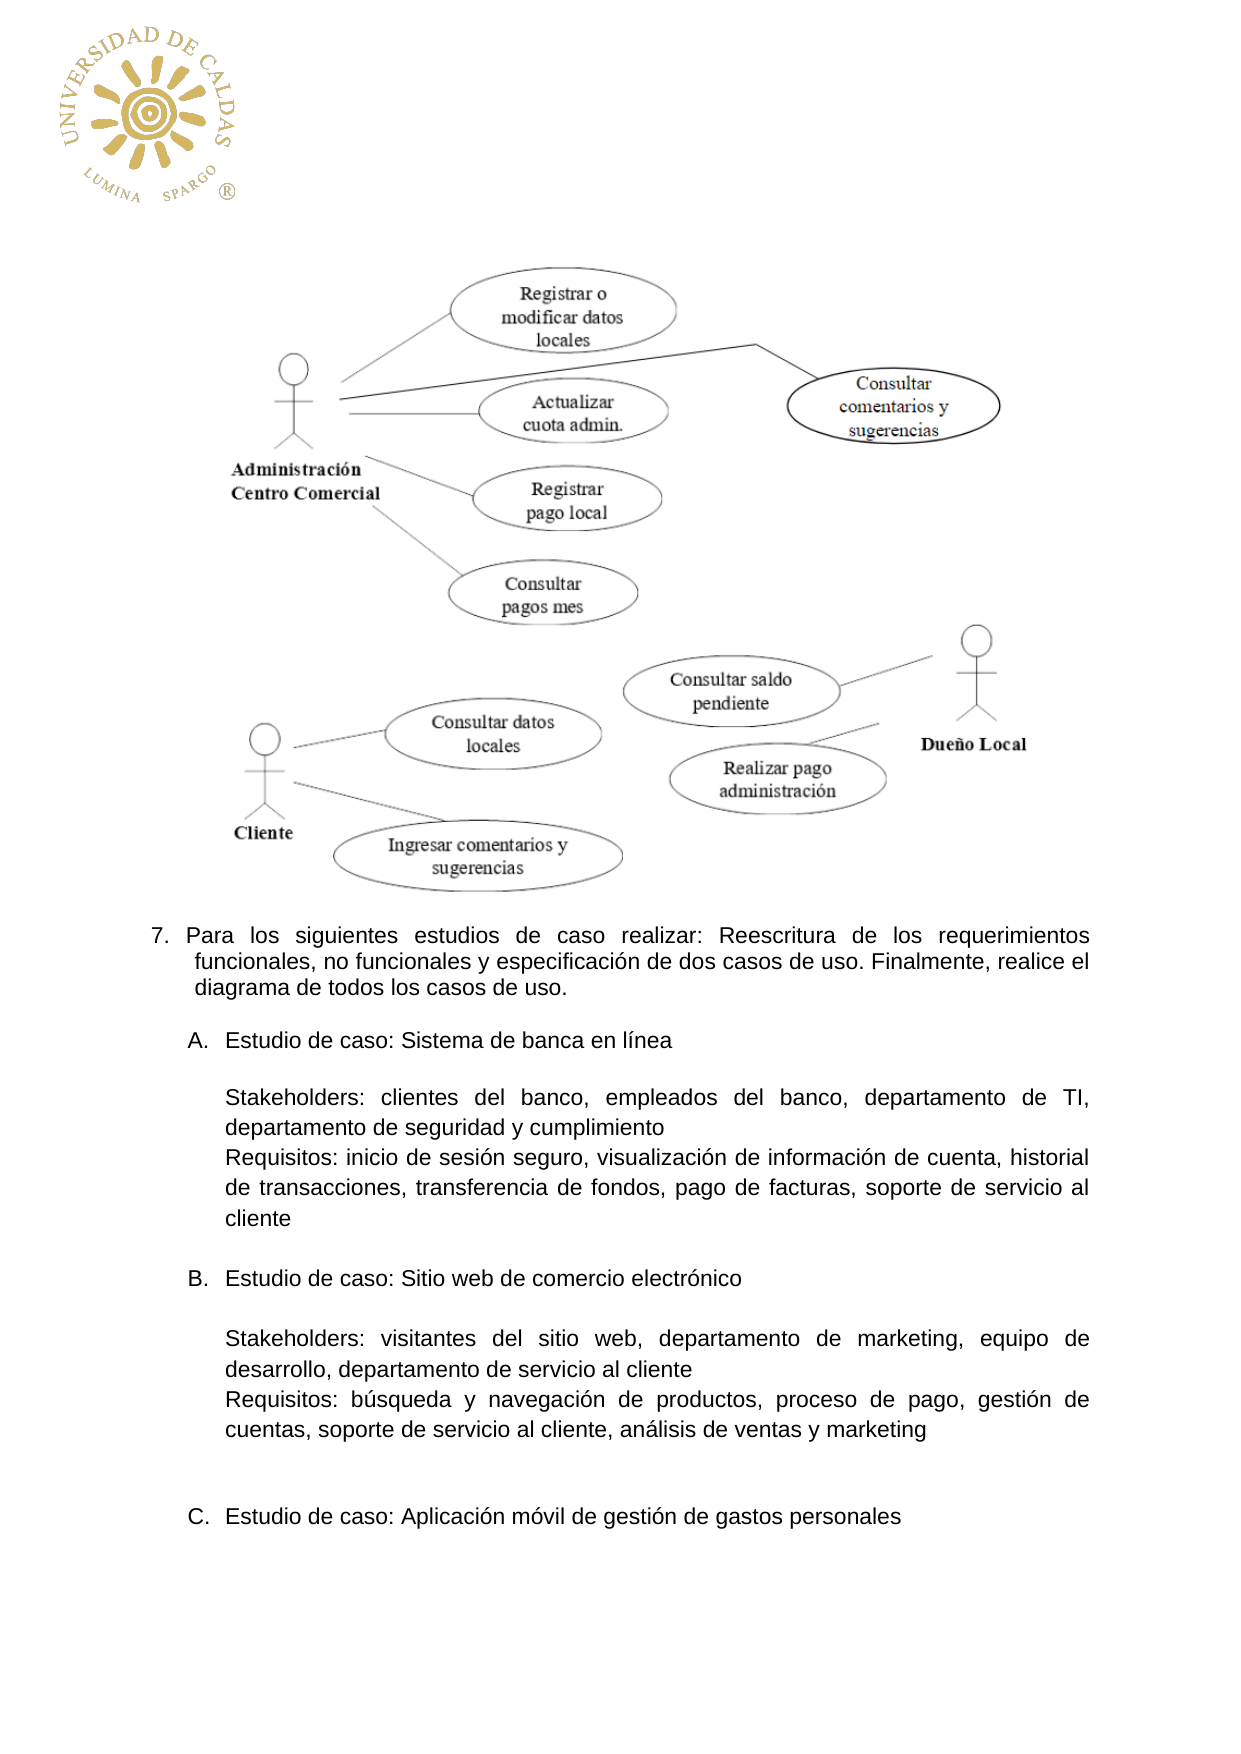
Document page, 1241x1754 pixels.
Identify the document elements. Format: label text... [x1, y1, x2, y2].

picture [59, 26, 236, 203]
text 7. Para los siguientes estudios de caso realizar: Reescritura de los requerimientos funcionales, no funcionales y especificación de dos casos de uso. Finalmente, realice el diagrama de todos los casos de uso. [151, 922, 1090, 1001]
picture [150, 226, 1034, 896]
text Stakeholders: clientes del banco, empleados del banco, departamento de TI, departamento de seguridad y cumplimiento [225, 1084, 1090, 1140]
list Estudio de caso: Sitio web de comercio electrónico [187, 1265, 1090, 1291]
text Requisitos: inicio de sesión seguro, visualización de información de cuenta, historial de transacciones, transferencia de fondos, pago de facturas, soporte de servicio al cliente [225, 1144, 1090, 1231]
list Estudio de caso: Aplicación móvil de gestión de gastos personales [187, 1503, 1090, 1529]
text Requisitos: búsqueda y navegación de productos, proceso de pago, gestión de cuentas, soporte de servicio al cliente, análisis de ventas y marketing [225, 1386, 1090, 1442]
list Estudio de caso: Sistema de banca en línea [187, 1027, 1090, 1053]
text Stakeholders: visitantes del sitio web, departamento de marketing, equipo de desarrollo, departamento de servicio al cliente [225, 1325, 1090, 1382]
